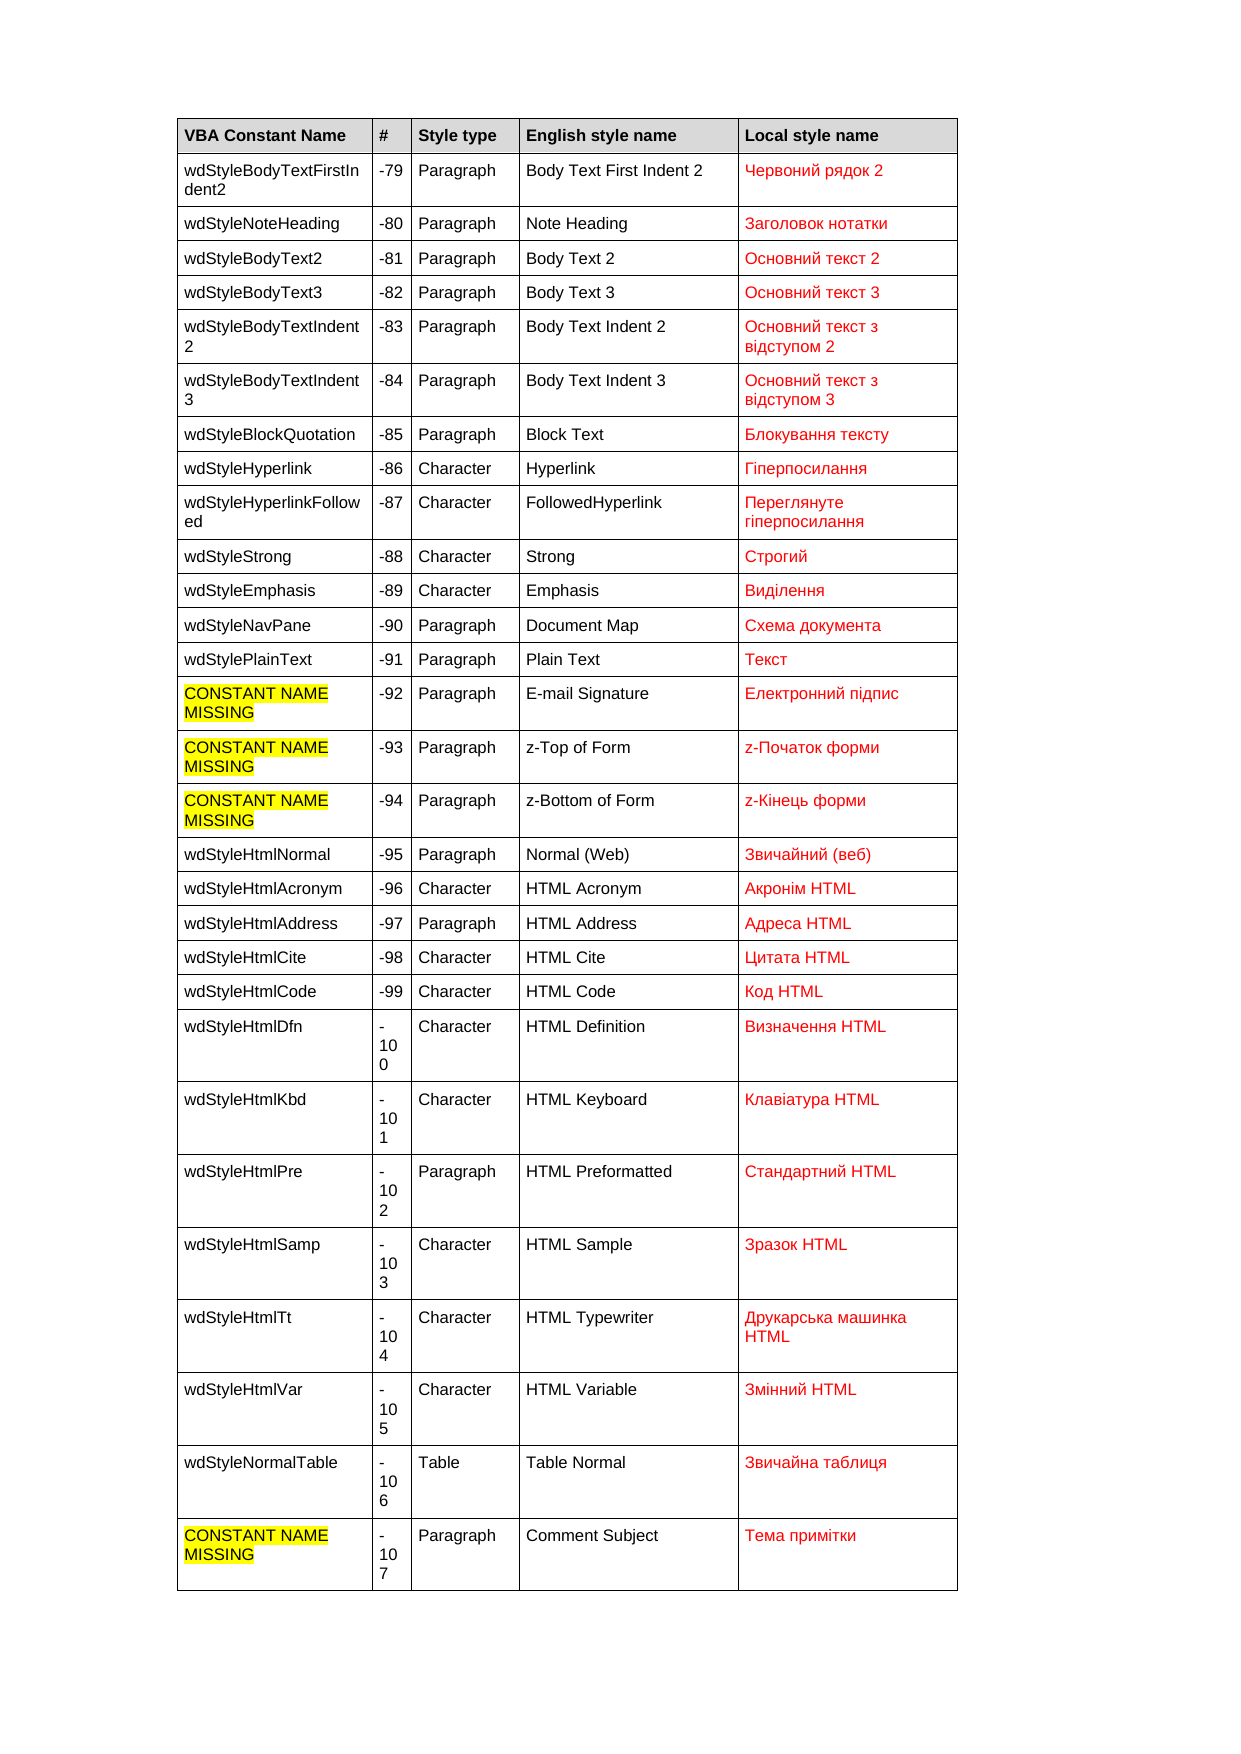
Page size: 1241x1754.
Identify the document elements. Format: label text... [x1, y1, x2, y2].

table_cell Character [412, 452, 519, 485]
table_cell -88 [373, 540, 411, 573]
table_cell Comment Subject [520, 1519, 738, 1590]
table_header VBA Constant Name [178, 119, 372, 152]
table_cell -103 [373, 1228, 411, 1299]
table_cell HTML Typewriter [520, 1300, 738, 1372]
table_cell Note Heading [520, 207, 738, 240]
table_cell Блокування тексту [739, 417, 957, 451]
table_cell Paragraph [412, 784, 519, 837]
table_cell z-Кінець форми [739, 784, 957, 837]
table_cell wdStyleHyperlinkFollowed [178, 486, 372, 538]
table_cell Character [412, 1300, 519, 1372]
table_cell Строгий [739, 540, 957, 573]
table_cell Основний текст з відступом 2 [739, 310, 957, 363]
table_cell -106 [373, 1446, 411, 1517]
table_cell wdStyleEmphasis [178, 574, 372, 607]
table_cell -85 [373, 417, 411, 451]
table_cell Body Text Indent 2 [520, 310, 738, 363]
table_cell Paragraph [412, 643, 519, 676]
table_cell wdStyleHtmlAcronym [178, 872, 372, 905]
table_cell Paragraph [412, 1519, 519, 1590]
table_cell Emphasis [520, 574, 738, 607]
table_cell Текст [739, 643, 957, 676]
table_header English style name [520, 119, 738, 152]
table_cell Character [412, 1082, 519, 1154]
table_cell wdStyleHtmlNormal [178, 838, 372, 871]
table_cell -87 [373, 486, 411, 538]
table_cell wdStyleHtmlAddress [178, 906, 372, 940]
table_cell Character [412, 1228, 519, 1299]
table_cell Hyperlink [520, 452, 738, 485]
table_cell Character [412, 486, 519, 538]
table_cell wdStyleHtmlCite [178, 941, 372, 974]
table_cell Normal (Web) [520, 838, 738, 871]
table_cell wdStyleNoteHeading [178, 207, 372, 240]
table_cell Paragraph [412, 677, 519, 729]
table_cell Paragraph [412, 731, 519, 783]
table_cell CONSTANT NAME MISSING [178, 677, 372, 729]
table_cell HTML Preformatted [520, 1155, 738, 1227]
table_cell Paragraph [412, 1155, 519, 1227]
table_cell Character [412, 1373, 519, 1445]
table_cell Звичайна таблиця [739, 1446, 957, 1517]
table_cell Paragraph [412, 276, 519, 309]
table_cell Character [412, 941, 519, 974]
table_cell Електронний підпис [739, 677, 957, 729]
table_cell z-Початок форми [739, 731, 957, 783]
table_cell Змінний HTML [739, 1373, 957, 1445]
table_cell HTML Cite [520, 941, 738, 974]
table_cell CONSTANT NAME MISSING [178, 731, 372, 783]
table_cell Основний текст з відступом 3 [739, 364, 957, 416]
table_cell Основний текст 2 [739, 241, 957, 275]
table_cell wdStyleHtmlTt [178, 1300, 372, 1372]
table_cell -80 [373, 207, 411, 240]
table_cell -94 [373, 784, 411, 837]
table_cell Paragraph [412, 154, 519, 206]
table_cell Заголовок нотатки [739, 207, 957, 240]
table_cell z-Bottom of Form [520, 784, 738, 837]
table_cell wdStyleBlockQuotation [178, 417, 372, 451]
table_cell Block Text [520, 417, 738, 451]
table_cell -83 [373, 310, 411, 363]
table_cell CONSTANT NAME MISSING [178, 1519, 372, 1590]
table_cell wdStyleHtmlPre [178, 1155, 372, 1227]
table_cell Character [412, 540, 519, 573]
table_cell wdStyleHtmlCode [178, 975, 372, 1008]
table_cell Стандартний HTML [739, 1155, 957, 1227]
table_cell Body Text 2 [520, 241, 738, 275]
table_cell Document Map [520, 608, 738, 642]
table_cell -84 [373, 364, 411, 416]
table_cell HTML Code [520, 975, 738, 1008]
table_cell -101 [373, 1082, 411, 1154]
table_cell wdStyleBodyTextFirstIndent2 [178, 154, 372, 206]
table_cell Table [412, 1446, 519, 1517]
table_cell -79 [373, 154, 411, 206]
table_cell HTML Keyboard [520, 1082, 738, 1154]
table_cell HTML Definition [520, 1010, 738, 1081]
table_cell wdStyleNavPane [178, 608, 372, 642]
table_cell Paragraph [412, 608, 519, 642]
table_cell wdStyleHtmlDfn [178, 1010, 372, 1081]
table_cell Адреса HTML [739, 906, 957, 940]
table_cell -99 [373, 975, 411, 1008]
table_header # [373, 119, 411, 152]
table_cell -96 [373, 872, 411, 905]
table_cell Paragraph [412, 906, 519, 940]
table_cell -93 [373, 731, 411, 783]
table_header Local style name [739, 119, 957, 152]
table_cell Paragraph [412, 241, 519, 275]
table_cell -98 [373, 941, 411, 974]
table_cell Body Text Indent 3 [520, 364, 738, 416]
table_cell E-mail Signature [520, 677, 738, 729]
table_cell Друкарська машинка HTML [739, 1300, 957, 1372]
table_cell Виділення [739, 574, 957, 607]
table_cell Червоний рядок 2 [739, 154, 957, 206]
table_cell FollowedHyperlink [520, 486, 738, 538]
table_cell wdStyleNormalTable [178, 1446, 372, 1517]
table_cell HTML Variable [520, 1373, 738, 1445]
table_cell -89 [373, 574, 411, 607]
table_cell Character [412, 574, 519, 607]
table_cell Цитата HTML [739, 941, 957, 974]
table_cell -82 [373, 276, 411, 309]
table_cell wdStyleBodyTextIndent3 [178, 364, 372, 416]
table_cell Тема примітки [739, 1519, 957, 1590]
table_cell wdStyleStrong [178, 540, 372, 573]
table_cell -86 [373, 452, 411, 485]
table_cell -105 [373, 1373, 411, 1445]
table_cell Table Normal [520, 1446, 738, 1517]
table_cell Paragraph [412, 838, 519, 871]
table_cell Paragraph [412, 364, 519, 416]
table_cell -104 [373, 1300, 411, 1372]
table_cell -97 [373, 906, 411, 940]
table_cell Гіперпосилання [739, 452, 957, 485]
table_cell Зразок HTML [739, 1228, 957, 1299]
table_cell wdStyleHtmlKbd [178, 1082, 372, 1154]
table_cell -107 [373, 1519, 411, 1590]
table_cell wdStyleHyperlink [178, 452, 372, 485]
table_cell Paragraph [412, 417, 519, 451]
table_cell HTML Sample [520, 1228, 738, 1299]
table_cell Character [412, 975, 519, 1008]
table_cell Body Text 3 [520, 276, 738, 309]
table_cell wdStylePlainText [178, 643, 372, 676]
table_cell Plain Text [520, 643, 738, 676]
table_cell HTML Acronym [520, 872, 738, 905]
table_cell Body Text First Indent 2 [520, 154, 738, 206]
table_cell Переглянуте гіперпосилання [739, 486, 957, 538]
table_cell -81 [373, 241, 411, 275]
table_cell Визначення HTML [739, 1010, 957, 1081]
table_cell -90 [373, 608, 411, 642]
table_cell -95 [373, 838, 411, 871]
table_cell Основний текст 3 [739, 276, 957, 309]
table_cell Paragraph [412, 207, 519, 240]
table_cell wdStyleHtmlSamp [178, 1228, 372, 1299]
table_cell -92 [373, 677, 411, 729]
table_header Style type [412, 119, 519, 152]
table_cell Character [412, 1010, 519, 1081]
table_cell Paragraph [412, 310, 519, 363]
table_cell Звичайний (веб) [739, 838, 957, 871]
table_cell HTML Address [520, 906, 738, 940]
table_cell CONSTANT NAME MISSING [178, 784, 372, 837]
table_cell Клавіатура HTML [739, 1082, 957, 1154]
table_cell z-Top of Form [520, 731, 738, 783]
table_cell wdStyleBodyText2 [178, 241, 372, 275]
table_cell Схема документа [739, 608, 957, 642]
table_cell -100 [373, 1010, 411, 1081]
table_cell wdStyleHtmlVar [178, 1373, 372, 1445]
table_cell wdStyleBodyTextIndent2 [178, 310, 372, 363]
table_cell -102 [373, 1155, 411, 1227]
table_cell Character [412, 872, 519, 905]
table_cell Strong [520, 540, 738, 573]
table_cell Код HTML [739, 975, 957, 1008]
table_cell Акронім HTML [739, 872, 957, 905]
table_cell wdStyleBodyText3 [178, 276, 372, 309]
table_cell -91 [373, 643, 411, 676]
